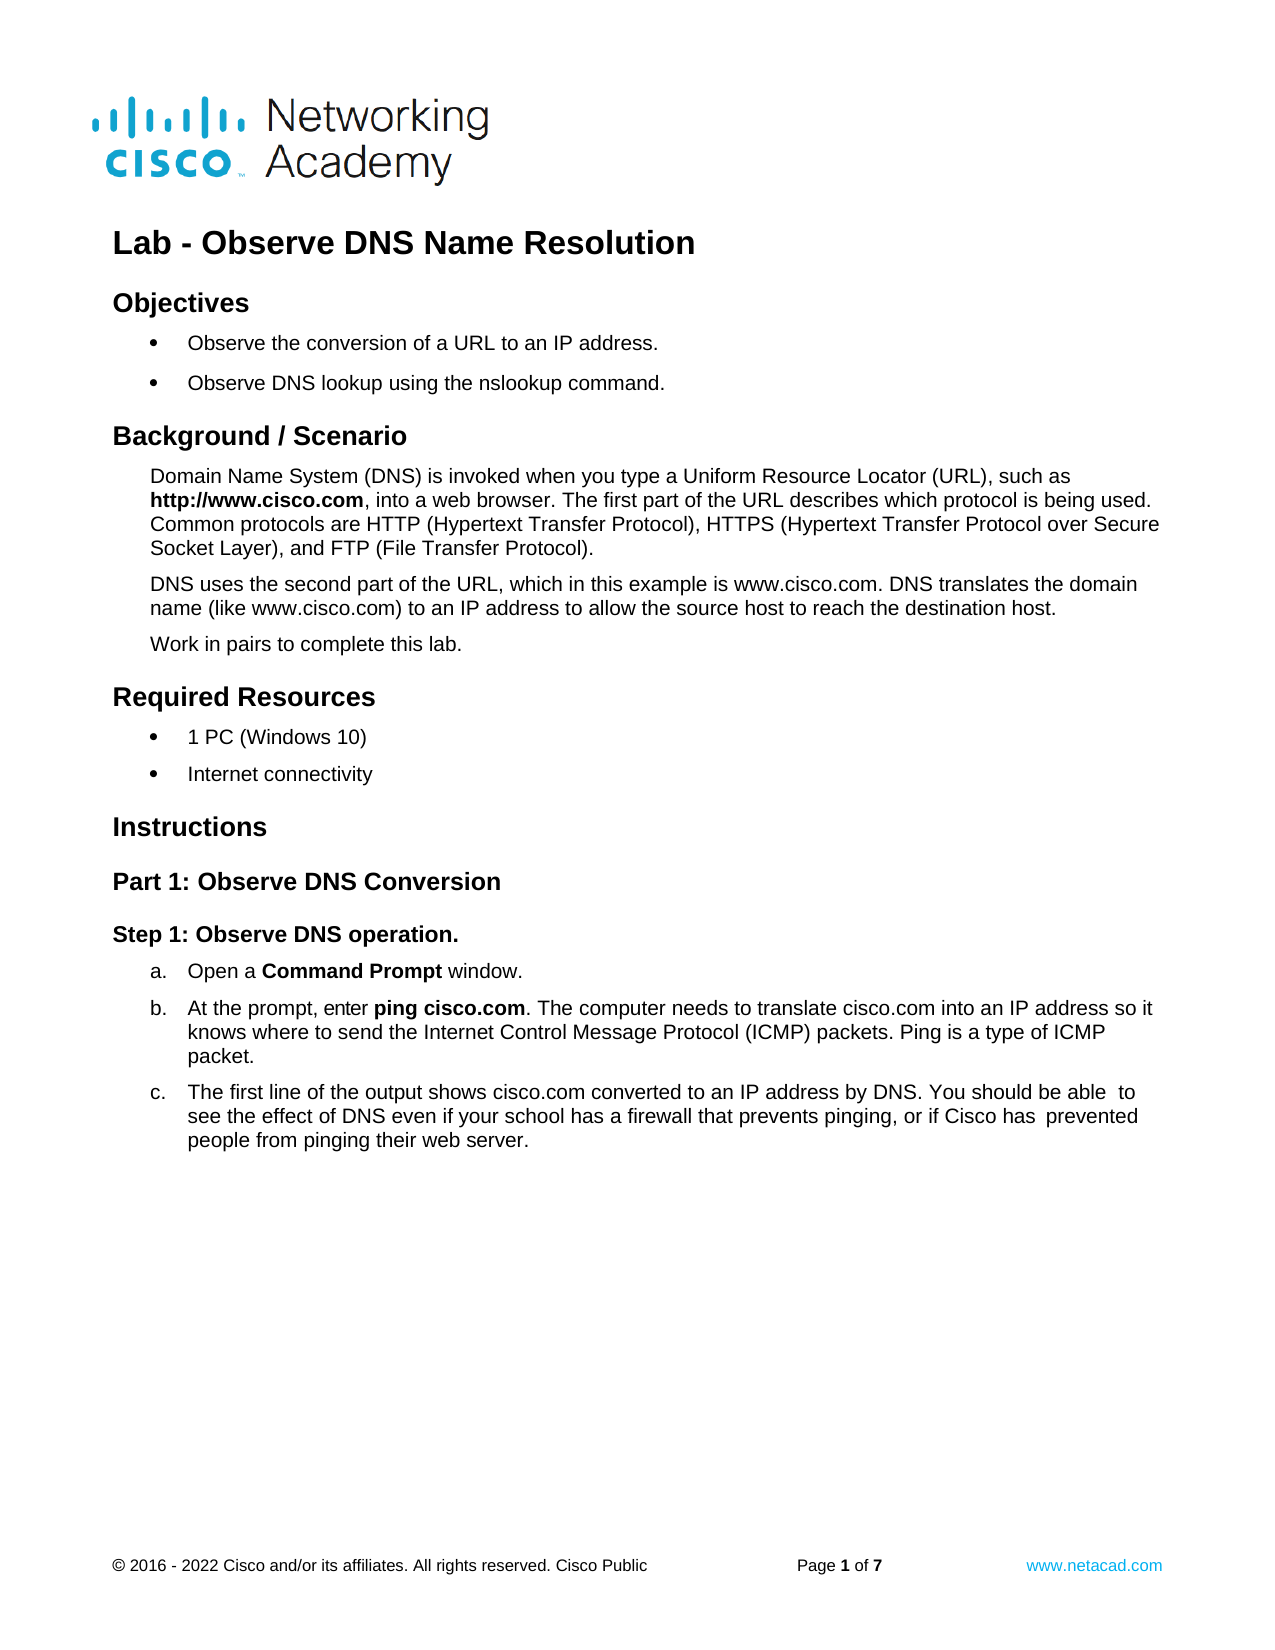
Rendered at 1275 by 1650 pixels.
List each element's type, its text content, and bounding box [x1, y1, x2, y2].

subtitle Instructions [112, 811, 1162, 842]
text At the prompt, enter ping cisco.com. The computer needs to translate cisco.com into an IP address so it knows where to send the Internet Control Message Protocol (ICMP) packets. Ping is a type of ICMP packet. [150, 996, 1162, 1068]
subtitle Background / Scenario [112, 420, 1162, 451]
text The first line of the output shows cisco.com converted to an IP address by DNS. You should be able to see the effect of DNS even if your school has a firewall that prevents pinging, or if Cisco has prevented people from pinging their web server. [150, 1080, 1162, 1152]
text DNS uses the second part of the URL, which in this example is www.cisco.com. DNS translates the domain name (like www.cisco.com) to an IP address to allow the source host to reach the destination host. [150, 572, 1162, 620]
subtitle Required Resources [112, 681, 1162, 712]
text Domain Name System (DNS) is invoked when you type a Uniform Resource Locator (URL), such as http://www.cisco.com, into a web browser. The first part of the URL describes which protocol is being used. Common protocols are HTTP (Hypertext Transfer Protocol), HTTPS (Hypertext Transfer Protocol over Secure Socket Layer), and FTP (File Transfer Protocol). [150, 463, 1162, 559]
subtitle Objectives [112, 287, 1162, 318]
text Work in pairs to complete this lab. [150, 632, 1162, 656]
text Observe the conversion of a URL to an IP address. [150, 331, 1162, 354]
subtitle Observe DNS Conversion [112, 867, 1162, 896]
text 1 PC (Windows 10) [150, 725, 1162, 749]
text Open a Command Prompt window. [150, 959, 1162, 983]
text Internet connectivity [150, 761, 1162, 786]
subtitle Observe DNS operation. [112, 921, 1162, 947]
picture [82, 81, 507, 214]
text Observe DNS lookup using the nslookup command. [150, 371, 1162, 395]
